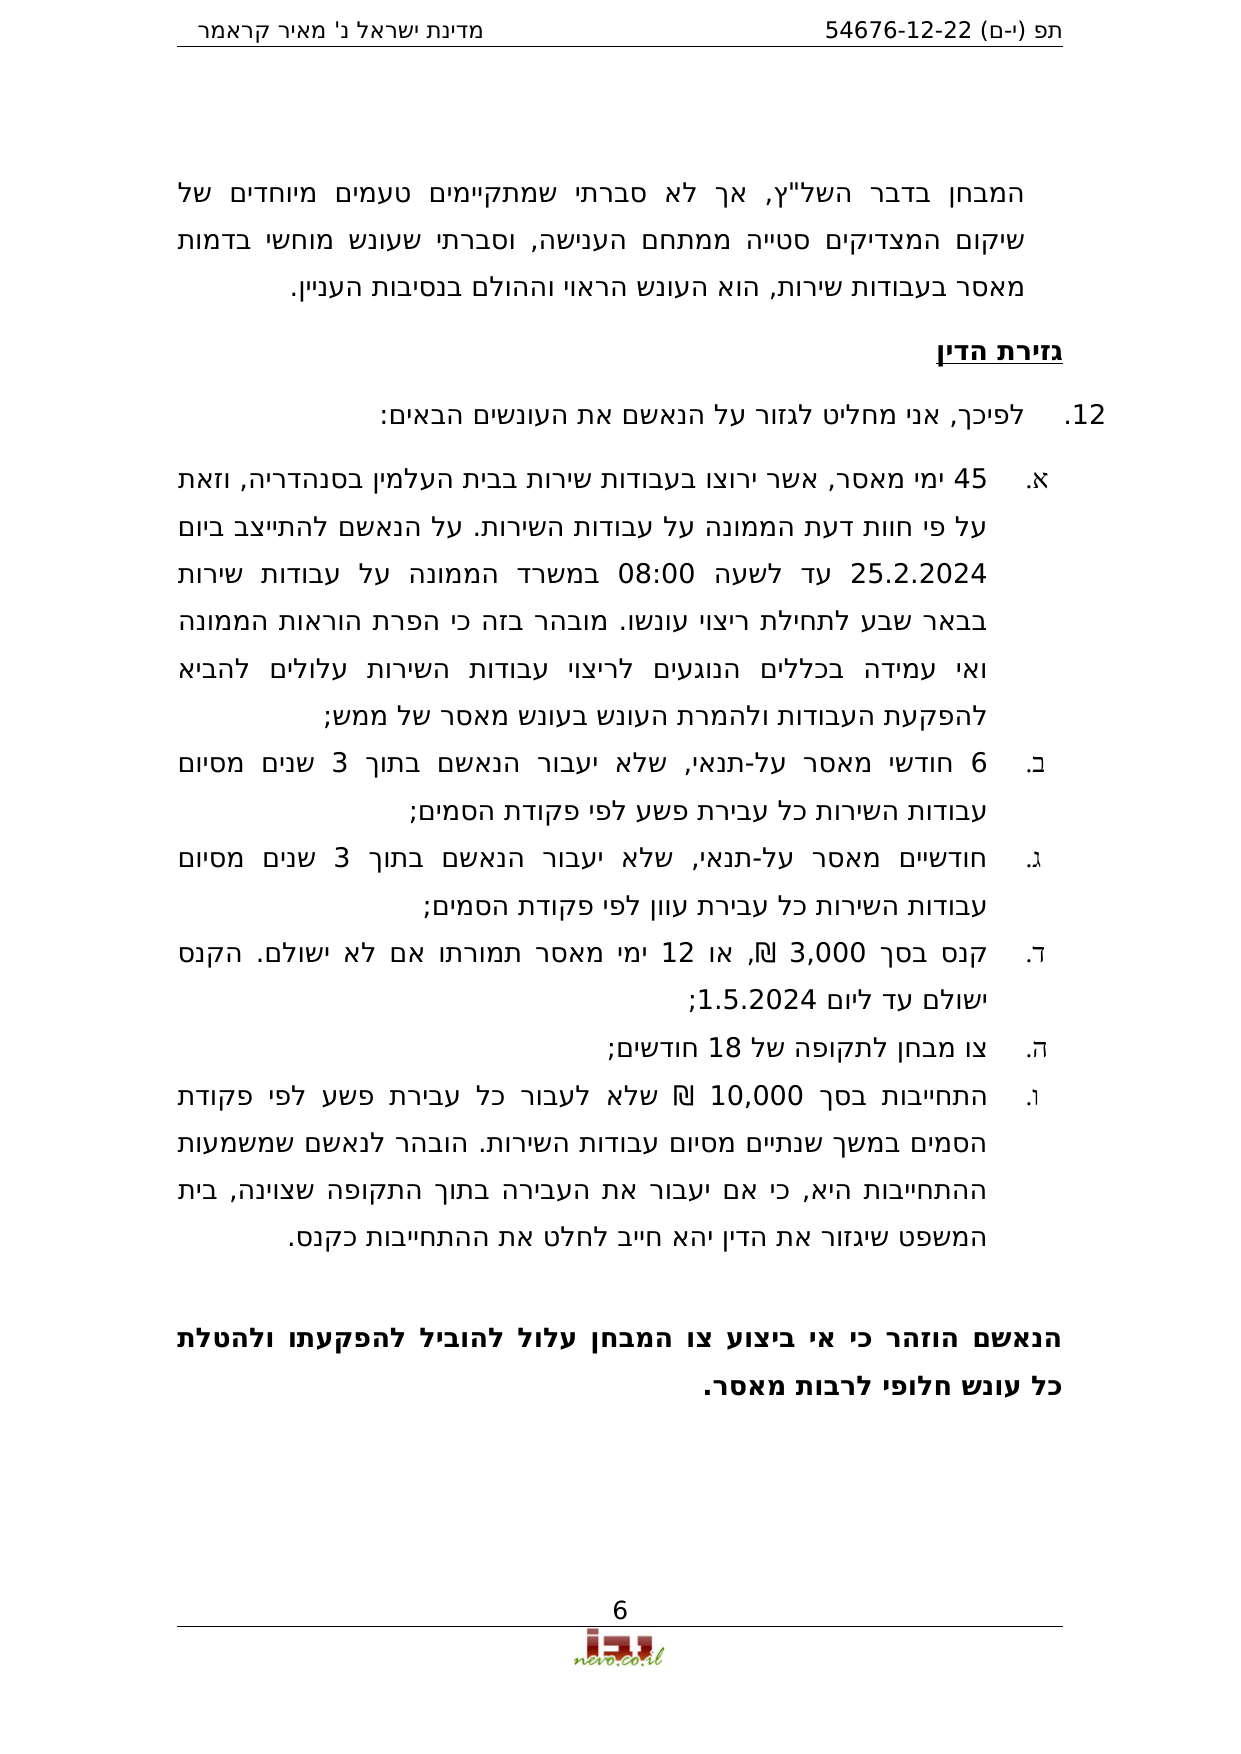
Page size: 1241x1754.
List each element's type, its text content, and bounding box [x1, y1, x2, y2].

list 6 חודשי מאסר על-תנאי, שלא יעבור הנאשם בתוך 3 שנים מסיום עבודות השירות כל עבירת פשע לפי פקודת הסמים; [177, 748, 1026, 827]
list 45 ימי מאסר, אשר ירוצו בעבודות שירות בבית העלמין בסנהדריה, וזאת על פי חוות דעת הממונה על עבודות השירות. על הנאשם להתייצב ביום 25.2.2024 עד לשעה 08:00 במשרד הממונה על עבודות שירות בבאר שבע לתחילת ריצוי עונשו. מובהר בזה כי הפרת הוראות הממונה ואי עמידה בכללים הנוגעים לריצוי עבודות השירות עלולים להביא להפקעת העבודות ולהמרת העונש בעונש מאסר של ממש; [177, 464, 1026, 732]
list צו מבחן לתקופה של 18 חודשים; [177, 1032, 1026, 1064]
text הנאשם הוזהר כי אי ביצוע צו המבחן עלול להוביל להפקעתו ולהטלת כל עונש חלופי לרבות מאסר. [177, 1322, 1063, 1401]
list לפיכך, אני מחליט לגזור על הנאשם את העונשים הבאים: [177, 400, 1063, 431]
picture [574, 1628, 666, 1667]
list התחייבות בסך 10,000 ₪ שלא לעבור כל עבירת פשע לפי פקודת הסמים במשך שנתיים מסיום עבודות השירות. הובהר לנאשם שמשמעות ההתחייבות היא, כי אם יעבור את העבירה בתוך התקופה שצוינה, בית המשפט שיגזור את הדין יהא חייב לחלט את ההתחייבות כקנס. [177, 1079, 1026, 1253]
list חודשיים מאסר על-תנאי, שלא יעבור הנאשם בתוך 3 שנים מסיום עבודות השירות כל עבירת עוון לפי פקודת הסמים; [177, 842, 1026, 921]
text גזירת הדין [177, 336, 1063, 367]
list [177, 177, 1063, 303]
list קנס בסך 3,000 ₪, או 12 ימי מאסר תמורתו אם לא ישולם. הקנס ישולם עד ליום 1.5.2024; [177, 937, 1026, 1016]
